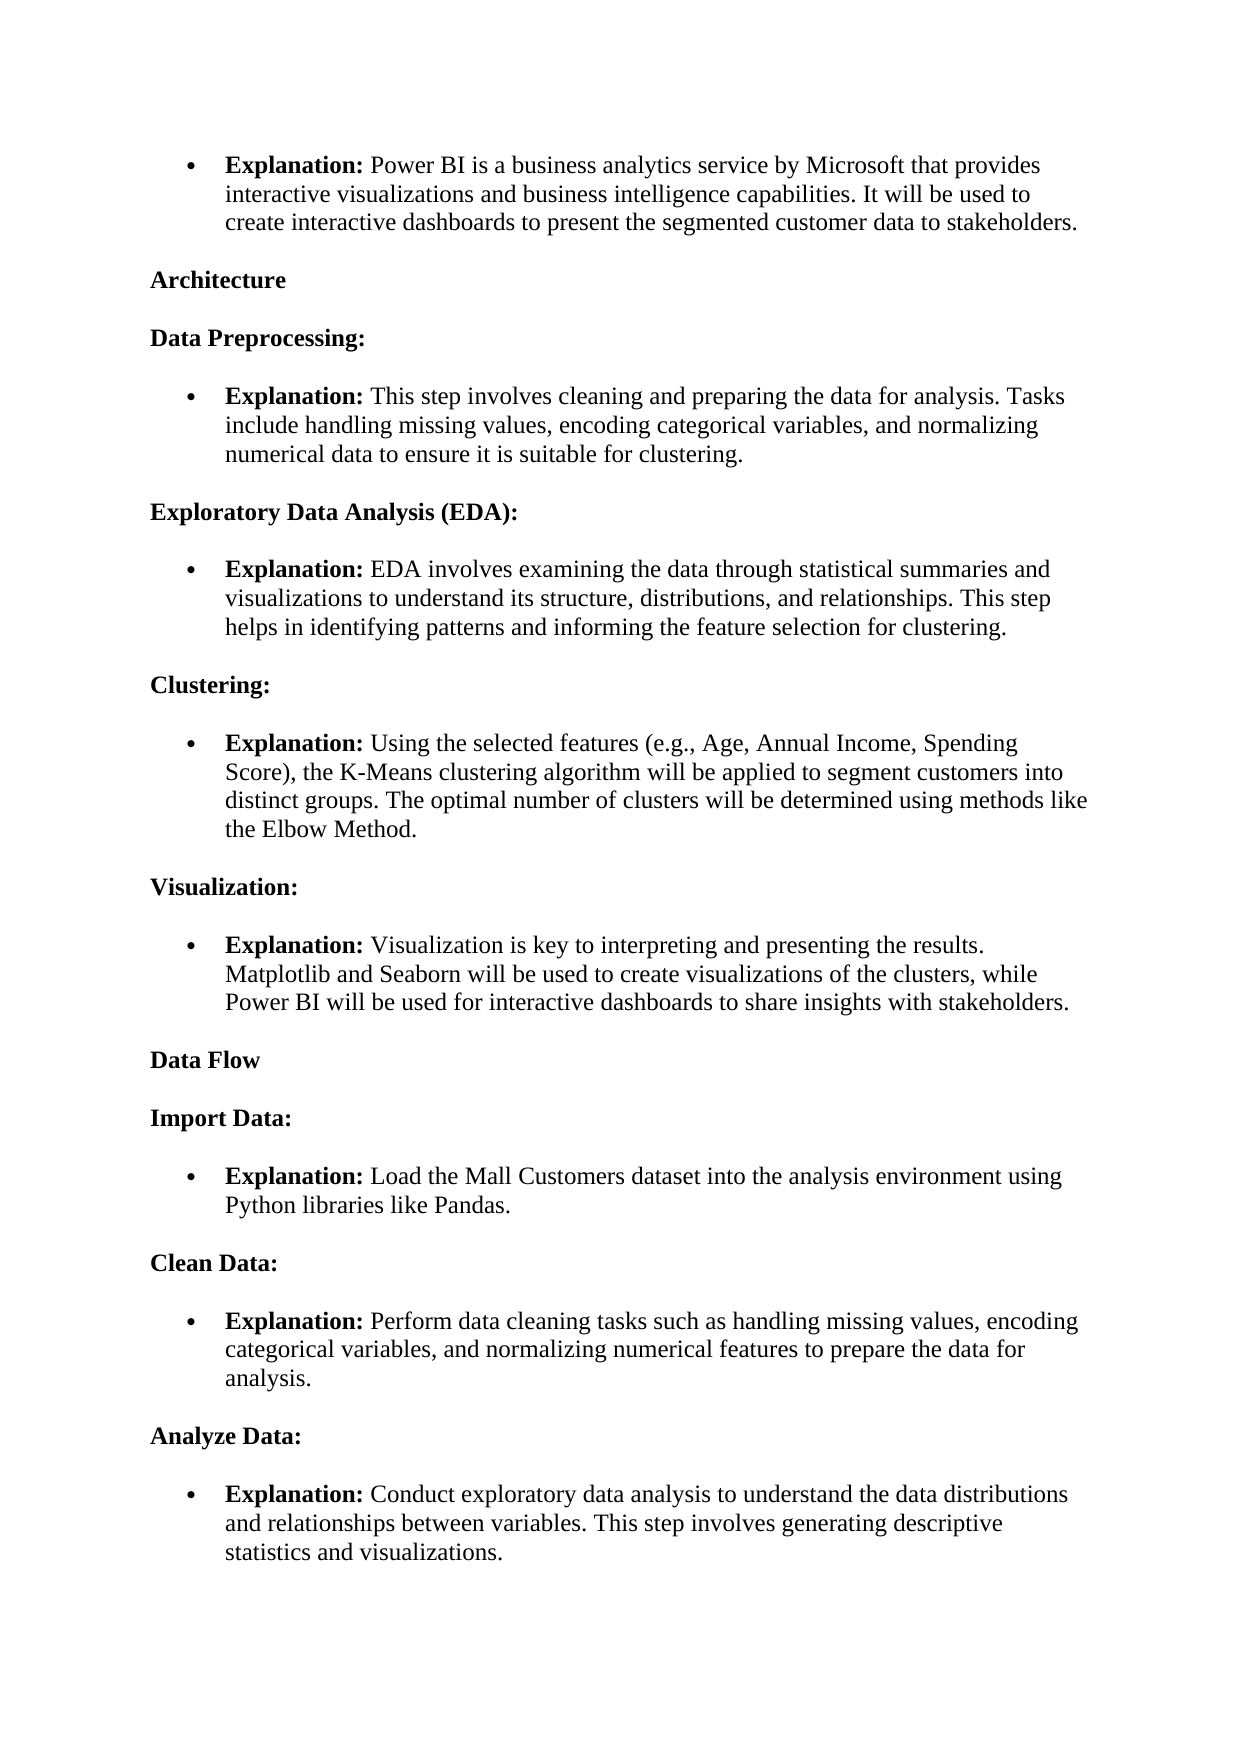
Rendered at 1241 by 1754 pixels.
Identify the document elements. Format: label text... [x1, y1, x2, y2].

text Exploratory Data Analysis (EDA): [150, 497, 1090, 525]
text Analyze Data: [150, 1421, 1090, 1450]
list Explanation: Perform data cleaning tasks such as handling missing values, encoding categorical variables, and normalizing numerical features to prepare the data for analysis. [187, 1306, 1090, 1392]
list Explanation: Conduct exploratory data analysis to understand the data distributions and relationships between variables. This step involves generating descriptive statistics and visualizations. [187, 1479, 1090, 1565]
text Clustering: [150, 670, 1090, 699]
text Data Preprocessing: [150, 323, 1090, 352]
list Explanation: Visualization is key to interpreting and presenting the results. Matplotlib and Seaborn will be used to create visualizations of the clusters, while Power BI will be used for interactive dashboards to share insights with stakeholders. [187, 930, 1090, 1016]
list Explanation: This step involves cleaning and preparing the data for analysis. Tasks include handling missing values, encoding categorical variables, and normalizing numerical data to ensure it is suitable for clustering. [187, 381, 1090, 467]
list Explanation: Power BI is a business analytics service by Microsoft that provides interactive visualizations and business intelligence capabilities. It will be used to create interactive dashboards to present the segmented customer data to stakeholders. [187, 150, 1090, 236]
text Architecture [150, 265, 1090, 294]
text Clean Data: [150, 1248, 1090, 1277]
list Explanation: Load the Mall Customers dataset into the analysis environment using Python libraries like Pandas. [187, 1161, 1090, 1219]
list Explanation: Using the selected features (e.g., Age, Annual Income, Spending Score), the K-Means clustering algorithm will be applied to segment customers into distinct groups. The optimal number of clusters will be determined using methods like the Elbow Method. [187, 728, 1090, 843]
text Visualization: [150, 872, 1090, 901]
list Explanation: EDA involves examining the data through statistical summaries and visualizations to understand its structure, distributions, and relationships. This step helps in identifying patterns and informing the feature selection for clustering. [187, 554, 1090, 641]
text Import Data: [150, 1103, 1090, 1132]
text Data Flow [150, 1045, 1090, 1074]
